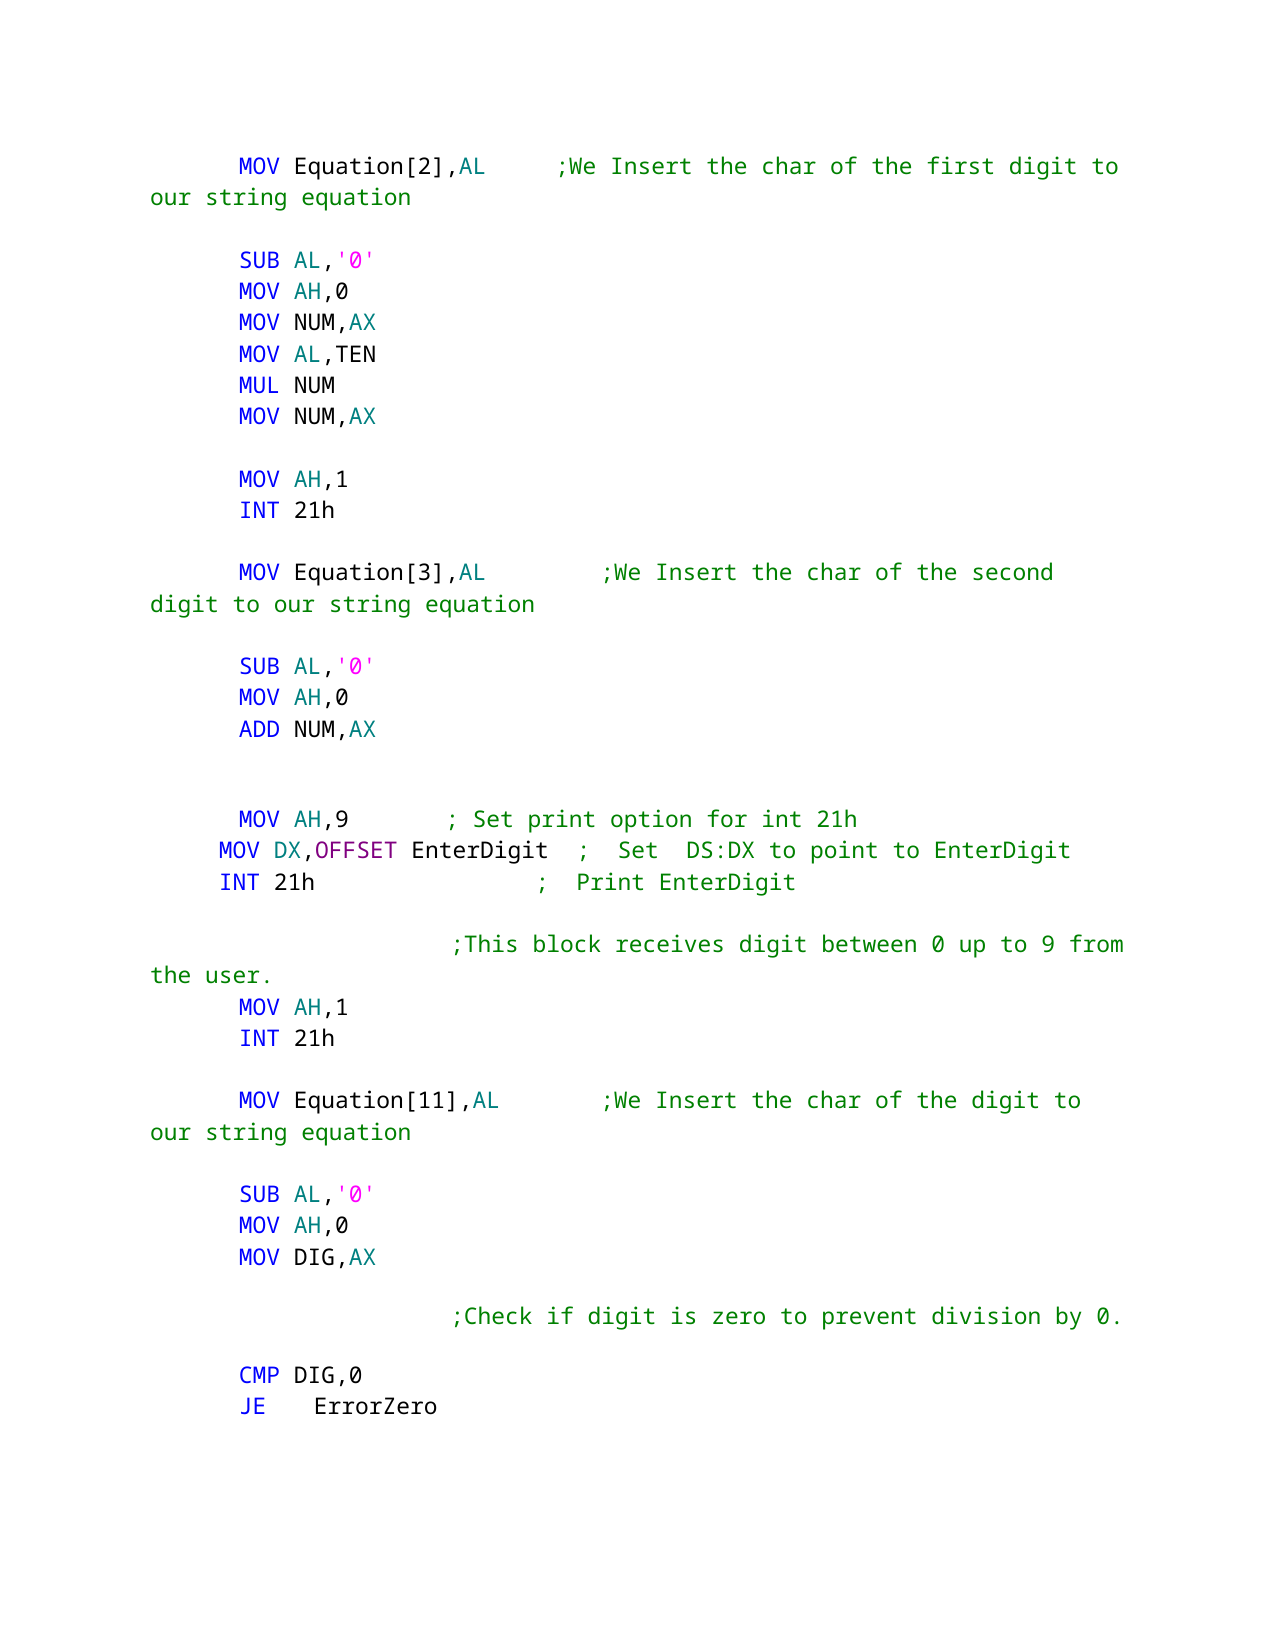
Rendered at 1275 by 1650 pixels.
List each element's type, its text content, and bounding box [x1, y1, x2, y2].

text INT 21h [150, 1022, 1125, 1053]
text MOV Equation[2],AL ;We Insert the char of the first digit to our string equation [150, 150, 1125, 212]
text MOV AH,0 [150, 1209, 1125, 1241]
text MOV Equation[3],AL ;We Insert the char of the second digit to our string equation [150, 556, 1125, 619]
text MOV DIG,AX [150, 1241, 1125, 1272]
text ;Check if digit is zero to prevent division by 0. [150, 1300, 1125, 1331]
text INT 21h [150, 494, 1125, 525]
text ADD NUM,AX [150, 712, 1125, 744]
text SUB AL,'0' [150, 650, 1125, 681]
text MOV AH,0 [150, 275, 1125, 306]
text MOV NUM,AX [150, 306, 1125, 337]
text MOV AH,0 [150, 681, 1125, 712]
text MOV AH,1 [150, 991, 1125, 1022]
text MOV Equation[11],AL ;We Insert the char of the digit to our string equation [150, 1084, 1125, 1147]
text MOV AH,1 [150, 462, 1125, 494]
text SUB AL,'0' [150, 1178, 1125, 1209]
text CMP DIG,0 [150, 1359, 1125, 1390]
text MUL NUM [150, 369, 1125, 400]
text JE ErrorZero [150, 1390, 1125, 1422]
text ;This block receives digit between 0 up to 9 from the user. [150, 928, 1125, 991]
text MOV DX,OFFSET EnterDigit ; Set DS:DX to point to EnterDigit [150, 834, 1125, 866]
text SUB AL,'0' [150, 244, 1125, 275]
text MOV NUM,AX [150, 400, 1125, 431]
text MOV AL,TEN [150, 337, 1125, 369]
text MOV AH,9 ; Set print option for int 21h [150, 803, 1125, 834]
text INT 21h ; Print EnterDigit [150, 866, 1125, 897]
